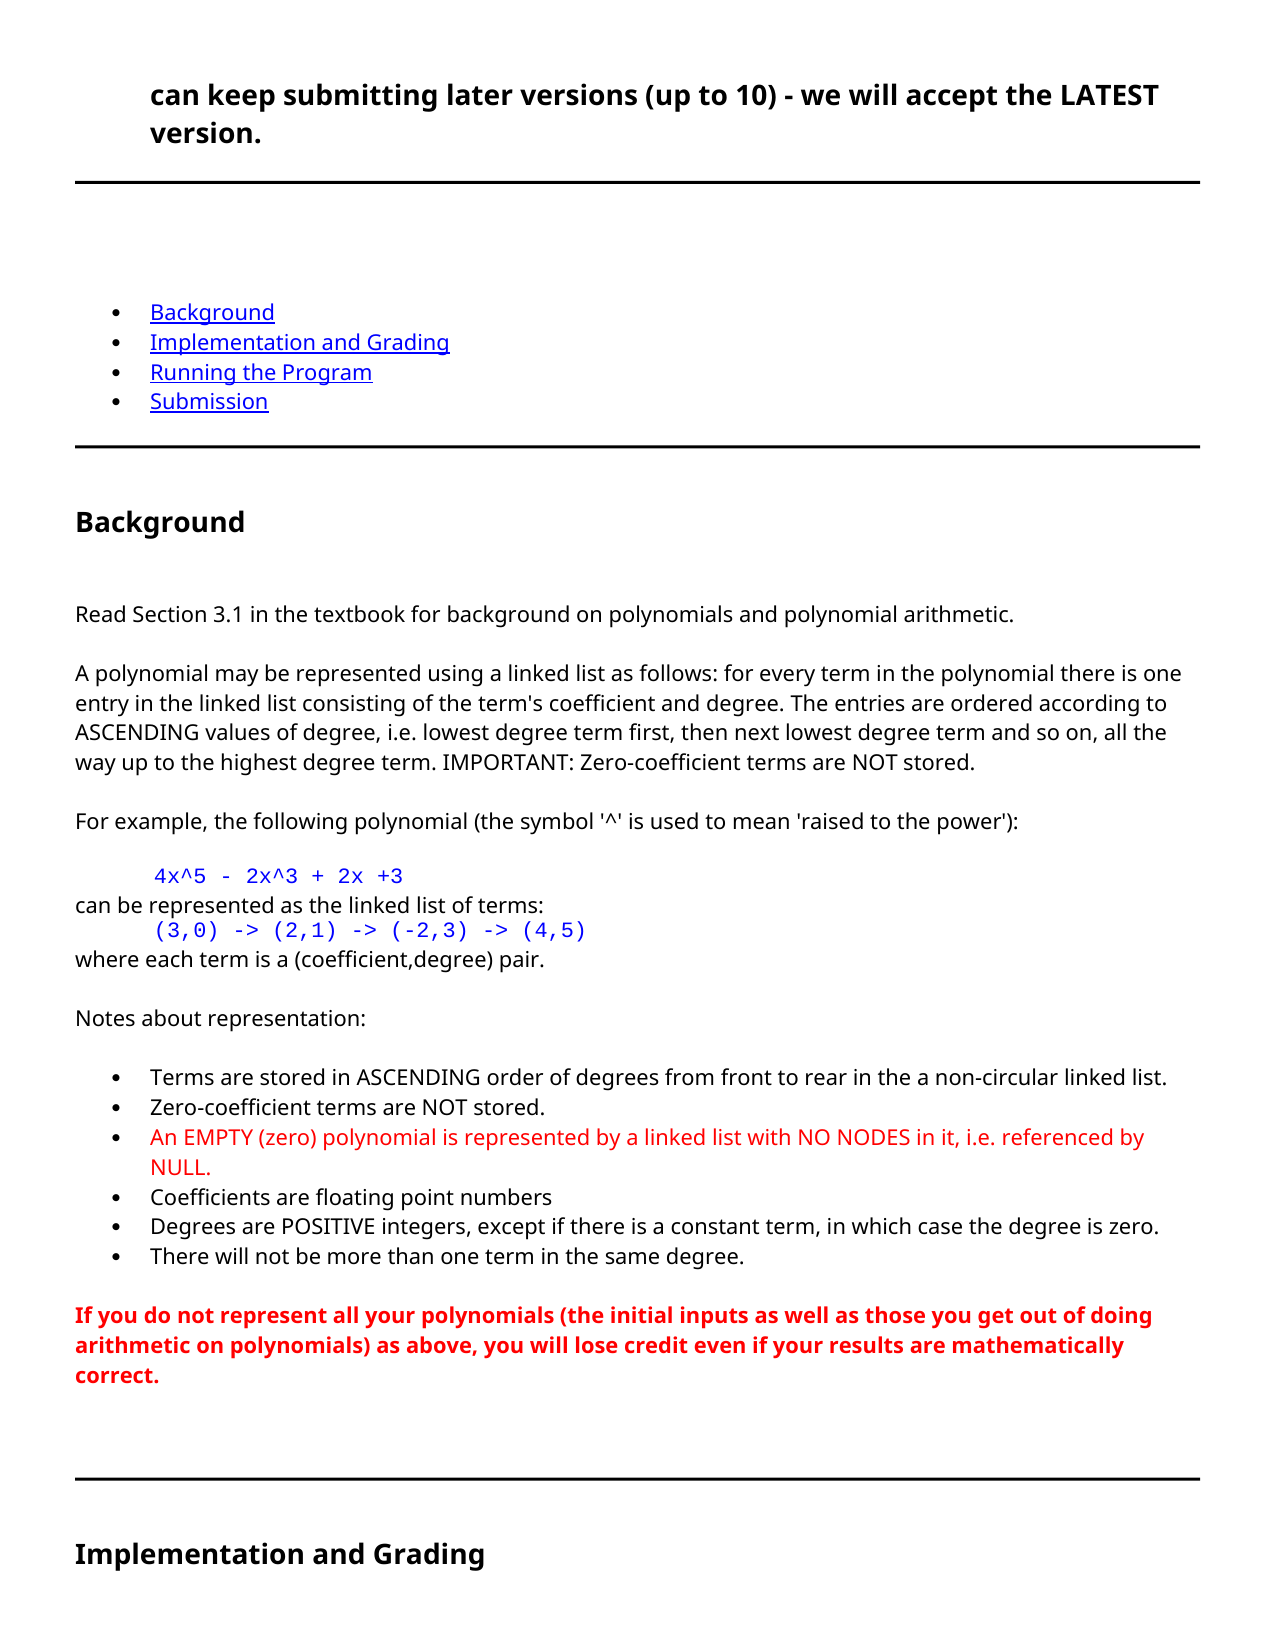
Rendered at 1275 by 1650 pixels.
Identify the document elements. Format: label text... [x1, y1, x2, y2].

list Running the Program [112, 357, 1200, 386]
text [150, 75, 1200, 152]
list Coefficients are floating point numbers [112, 1181, 1200, 1211]
list An EMPTY (zero) polynomial is represented by a linked list with NO NODES in it, i.e. referenced by NULL. [112, 1122, 1200, 1181]
list There will not be more than one term in the same degree. [112, 1241, 1200, 1271]
list Background [112, 297, 1200, 327]
list Zero-coefficient terms are NOT stored. [112, 1092, 1200, 1122]
text Read Section 3.1 in the textbook for background on polynomials and polynomial arithmetic. [75, 570, 1200, 628]
text 4x^5 - 2x^3 + 2x +3 [75, 865, 1200, 890]
text Implementation and Grading [75, 1535, 1200, 1573]
text For example, the following polynomial (the symbol '^' is used to mean 'raised to the power'): [75, 806, 1200, 836]
text A polynomial may be represented using a linked list as follows: for every term in the polynomial there is one entry in the linked list consisting of the term's coefficient and degree. The entries are ordered according to ASCENDING values of degree, i.e. lowest degree term first, then next lowest degree term and so on, all the way up to the highest degree term. IMPORTANT: Zero-coefficient terms are NOT stored. [75, 658, 1200, 777]
text Notes about representation: [75, 1003, 1200, 1033]
text can be represented as the linked list of terms: [75, 890, 1200, 919]
text where each term is a (coefficient,degree) pair. [75, 944, 1200, 974]
list Implementation and Grading [112, 327, 1200, 357]
list Degrees are POSITIVE integers, except if there is a constant term, in which case the degree is zero. [112, 1211, 1200, 1241]
text If you do not represent all your polynomials (the initial inputs as well as those you get out of doing arithmetic on polynomials) as above, you will lose credit even if your results are mathematically correct. [75, 1300, 1200, 1389]
text Background [75, 502, 1200, 541]
list Submission [112, 386, 1200, 416]
text (3,0) -> (2,1) -> (-2,3) -> (4,5) [75, 919, 1200, 944]
list Terms are stored in ASCENDING order of degrees from front to rear in the a non-circular linked list. [112, 1062, 1200, 1092]
